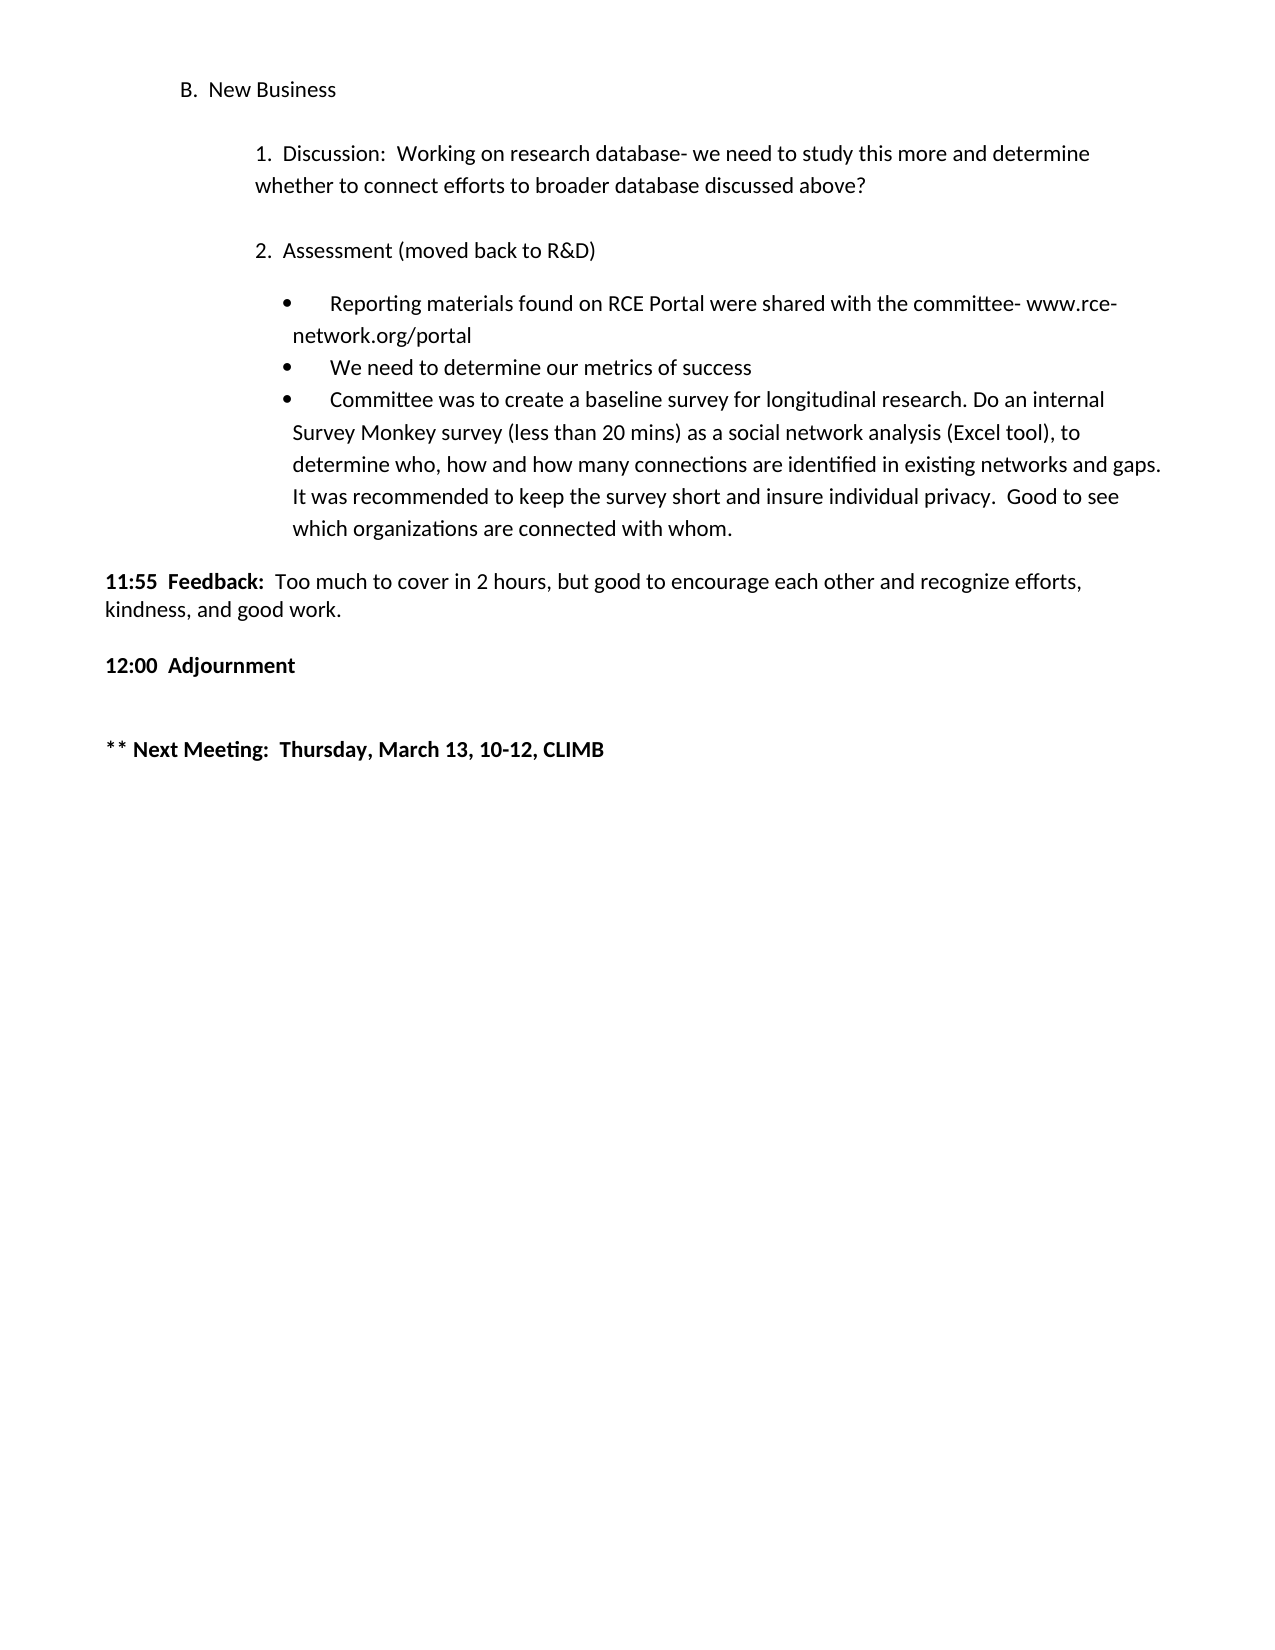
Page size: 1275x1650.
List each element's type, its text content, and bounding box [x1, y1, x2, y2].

text 12:00 Adjournment [105, 651, 1170, 679]
text ** Next Meeting: Thursday, March 13, 10-12, CLIMB [105, 735, 1170, 763]
text 11:55 Feedback: Too much to cover in 2 hours, but good to encourage each other and recognize efforts, kindness, and good work. [105, 567, 1170, 623]
list Reporting materials found on RCE Portal were shared with the committee- www.rce-network.org/portal [283, 289, 1170, 349]
list Committee was to create a baseline survey for longitudinal research. Do an internal Survey Monkey survey (less than 20 mins) as a social network analysis (Excel tool), to determine who, how and how many connections are identified in existing networks and gaps. It was recommended to keep the survey short and insure individual privacy. Good to see which organizations are connected with whom. [283, 386, 1170, 542]
text 1. Discussion: Working on research database- we need to study this more and determine whether to connect efforts to broader database discussed above? [255, 139, 1170, 232]
list We need to determine our metrics of success [283, 353, 1170, 381]
text 2. Assessment (moved back to R&D) [255, 236, 1170, 264]
text B. New Business [180, 75, 1170, 103]
